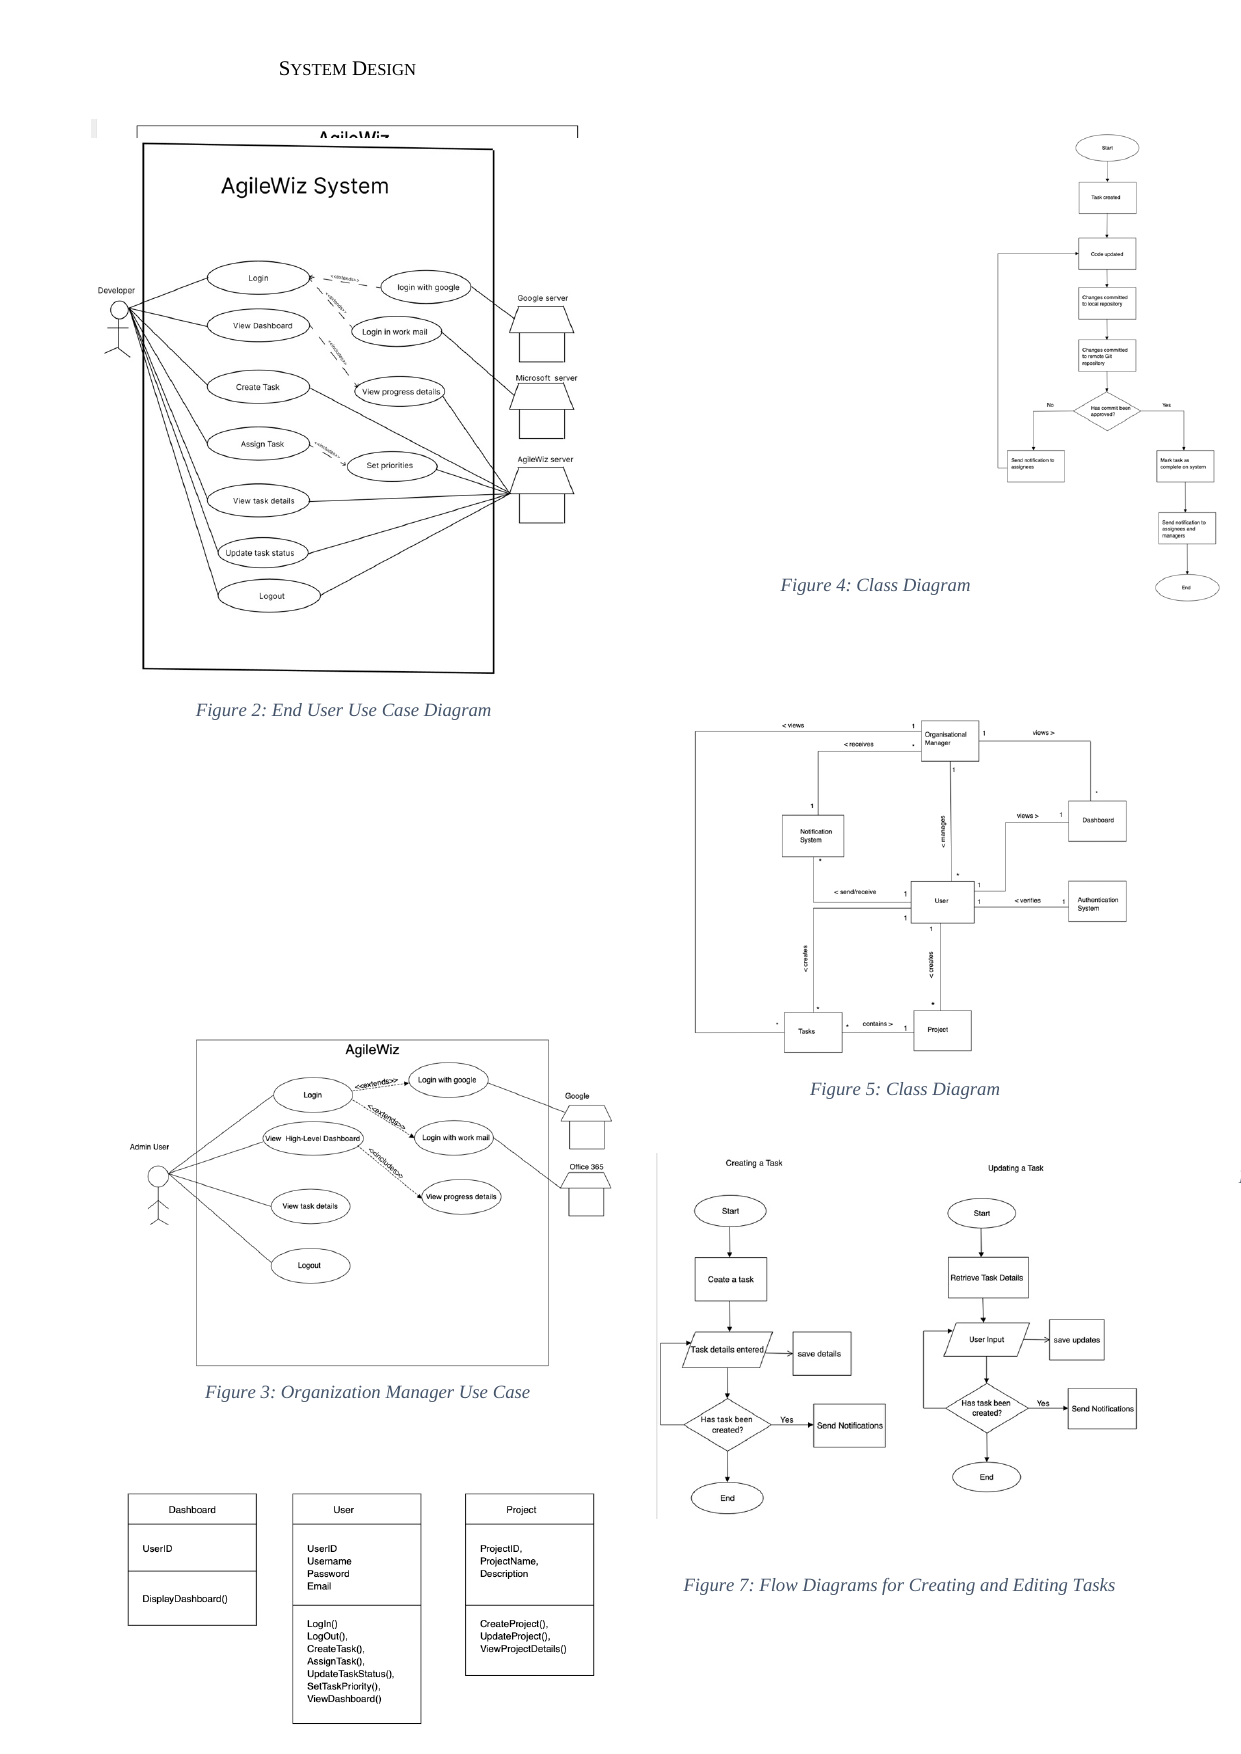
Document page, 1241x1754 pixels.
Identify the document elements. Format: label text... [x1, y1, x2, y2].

picture [975, 129, 1241, 608]
picture [907, 1153, 1146, 1498]
subtitle System Design [93, 56, 601, 80]
picture [666, 708, 1145, 1069]
picture [91, 119, 598, 690]
picture [106, 1466, 614, 1740]
picture [656, 1153, 888, 1519]
picture [123, 1028, 613, 1370]
